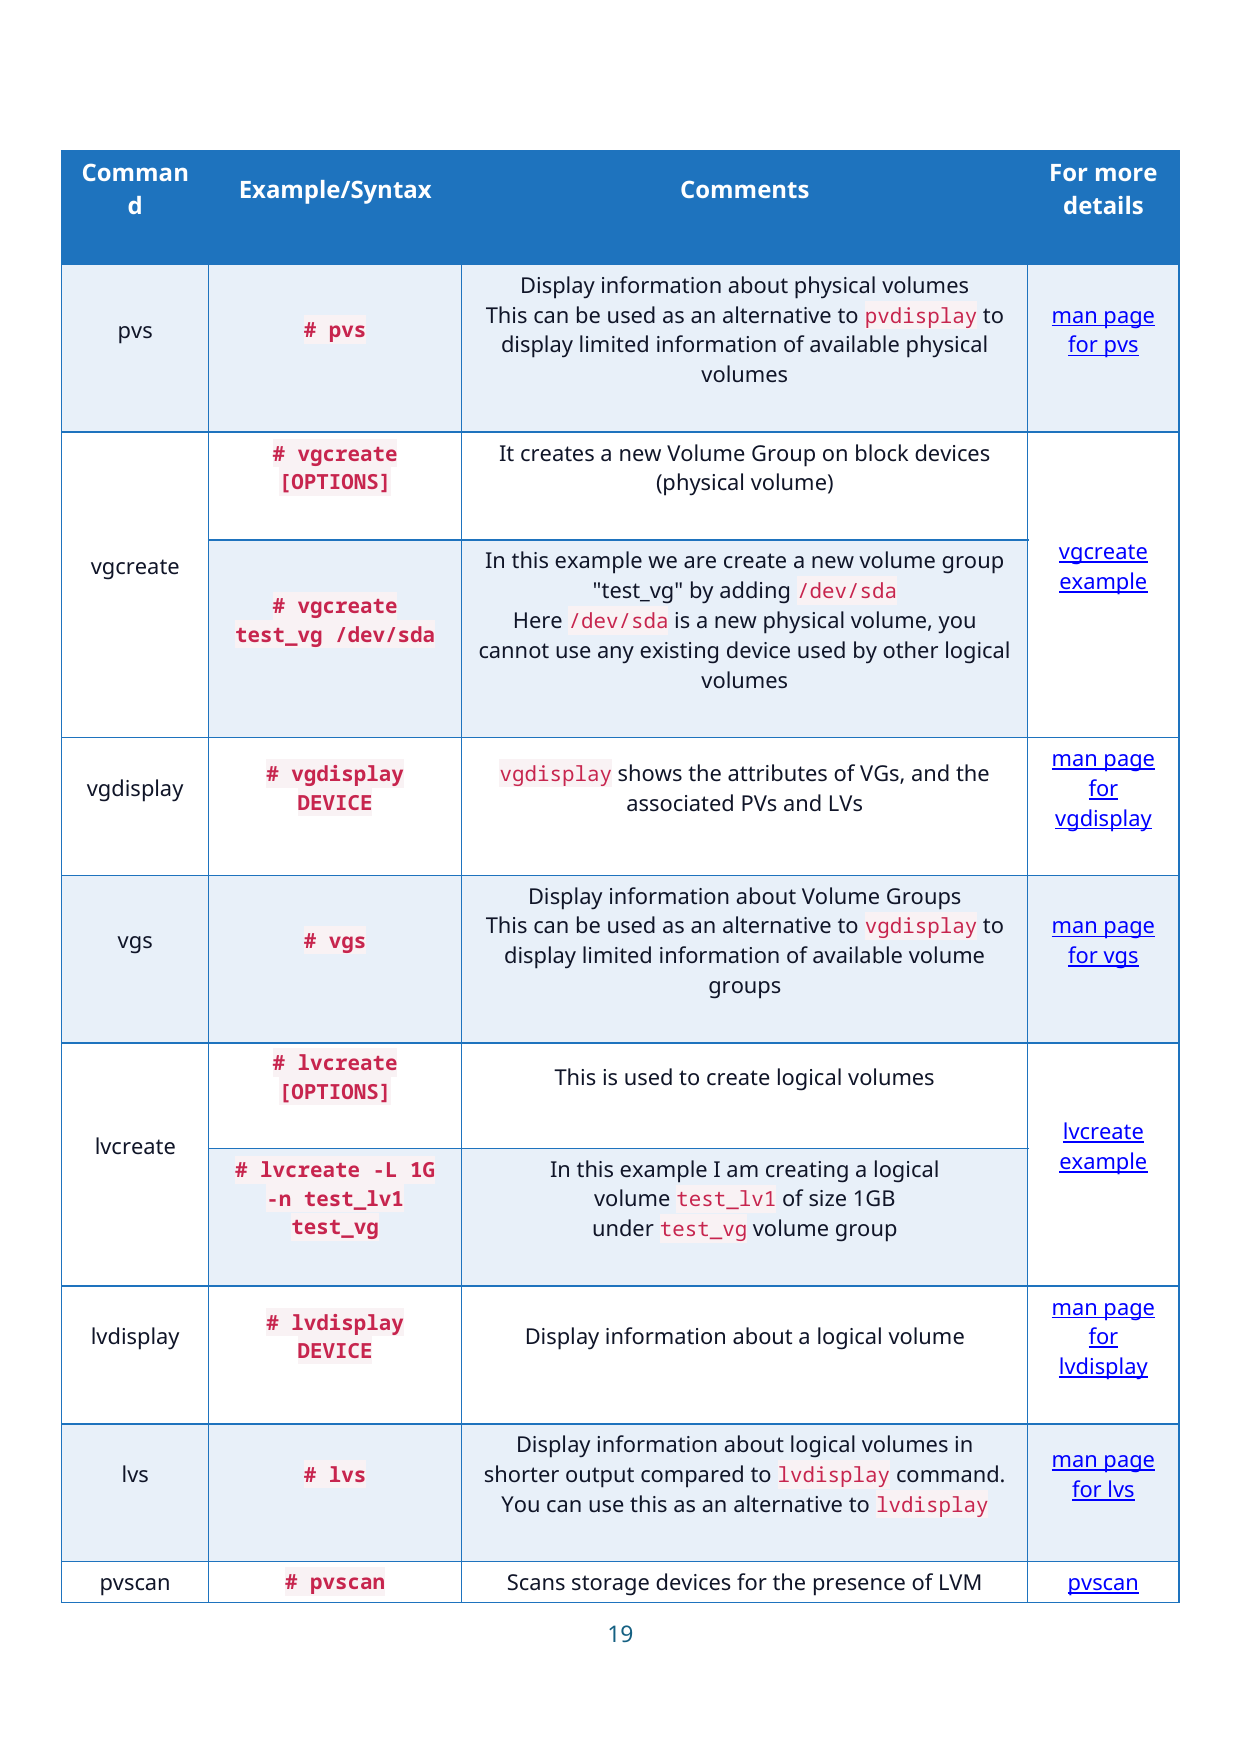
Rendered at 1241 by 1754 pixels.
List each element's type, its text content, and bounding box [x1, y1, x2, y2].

table_cell pvscan example [1028, 1562, 1178, 1602]
table_cell Display information about logical volumes in shorter output compared to lvdisplay command. You can use this as an alternative to lvdisplay [462, 1425, 1027, 1561]
table_cell In this example we are create a new volume group "test_vg" by adding /dev/sda Here /dev/sda is a new physical volume, you cannot use any existing device used by other logical volumes [462, 541, 1027, 737]
table_cell vgcreate example [1028, 433, 1178, 737]
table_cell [462, 1562, 1027, 1602]
table_cell man page for vgs [1028, 876, 1178, 1042]
table_cell It creates a new Volume Group on block devices (physical volume) [462, 433, 1027, 539]
table_cell Display information about physical volumes This can be used as an alternative to pvdisplay to display limited information of available physical volumes [462, 265, 1027, 431]
table_cell lvs [62, 1425, 208, 1561]
table_cell man page for lvs [1028, 1425, 1178, 1561]
table_cell # pvs [209, 265, 461, 431]
table_cell In this example I am creating a logical volume test_lv1 of size 1GB under test_vg volume group [462, 1149, 1027, 1285]
table_cell # lvs [209, 1425, 461, 1561]
table_header For more details [1028, 152, 1178, 264]
table_cell Display information about Volume Groups This can be used as an alternative to vgdisplay to display limited information of available volume groups [462, 876, 1027, 1042]
table_cell man page for vgdisplay [1028, 738, 1178, 874]
table_cell pvscan [62, 1562, 208, 1602]
table_cell man page for lvdisplay [1028, 1287, 1178, 1423]
table_cell man page for pvs [1028, 265, 1178, 431]
table_cell # vgdisplay DEVICE [209, 738, 461, 874]
table_cell vgs [62, 876, 208, 1042]
table_cell # vgs [209, 876, 461, 1042]
table_cell Display information about a logical volume [462, 1287, 1027, 1423]
table_cell # lvcreate -L 1G -n test_lv1 test_vg [209, 1149, 461, 1285]
table_cell # pvscan [OPTIONS] [209, 1562, 461, 1602]
table_cell # vgcreate test_vg /dev/sda [209, 541, 461, 737]
table_header Comments [462, 152, 1027, 264]
table_cell This is used to create logical volumes [462, 1044, 1027, 1147]
table_cell vgdisplay [62, 738, 208, 874]
table_cell vgdisplay shows the attributes of VGs, and the associated PVs and LVs [462, 738, 1027, 874]
table_cell vgcreate [62, 433, 208, 737]
table_cell lvcreate example [1028, 1044, 1178, 1285]
table_cell # lvcreate [OPTIONS] [209, 1044, 461, 1147]
table_cell # vgcreate [OPTIONS] [209, 433, 461, 539]
table_cell lvcreate [62, 1044, 208, 1285]
table_header Example/Syntax [209, 152, 461, 264]
table_cell # lvdisplay DEVICE [209, 1287, 461, 1423]
table_cell pvs [62, 265, 208, 431]
table_cell lvdisplay [62, 1287, 208, 1423]
table_header Command [62, 152, 208, 264]
